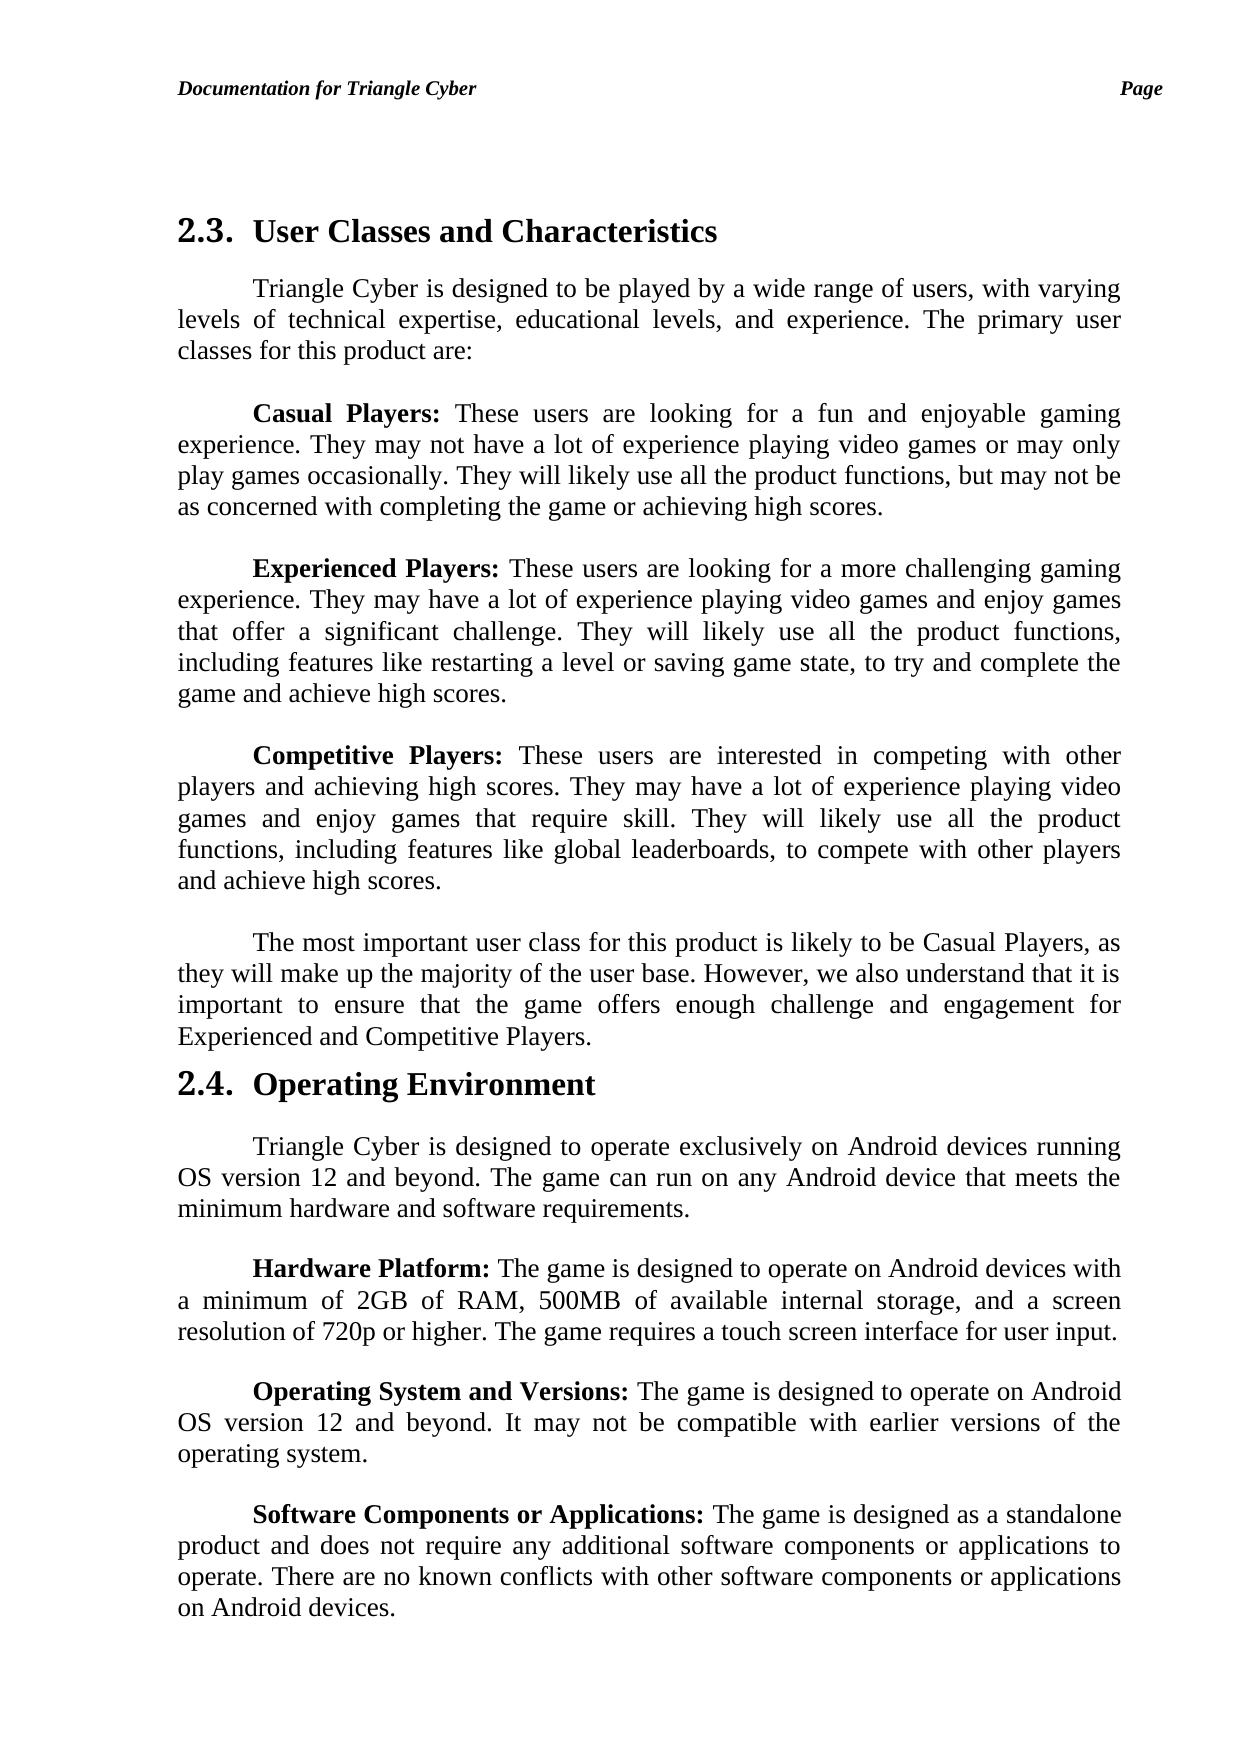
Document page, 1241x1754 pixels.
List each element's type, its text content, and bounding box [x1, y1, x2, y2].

text Operating System and Versions: The game is designed to operate on Android OS version 12 and beyond. It may not be compatible with earlier versions of the operating system. [177, 1375, 1122, 1469]
subtitle User Classes and Characteristics [177, 222, 1122, 247]
text Triangle Cyber is designed to operate exclusively on Android devices running OS version 12 and beyond. The game can run on any Android device that meets the minimum hardware and software requirements. [177, 1130, 1122, 1223]
text Experienced Players: These users are looking for a more challenging gaming experience. They may have a lot of experience playing video games and enjoy games that offer a significant challenge. They will likely use all the product functions, including features like restarting a level or saving game state, to try and complete the game and achieve high scores. [177, 552, 1122, 708]
text The most important user class for this product is likely to be Casual Players, as they will make up the majority of the user base. However, we also understand that it is important to ensure that the game offers enough challenge and engagement for Experienced and Competitive Players. [177, 926, 1122, 1051]
text Competitive Players: These users are interested in competing with other players and achieving high scores. They may have a lot of experience playing video games and enjoy games that require skill. They will likely use all the product functions, including features like global leaderboards, to compete with other players and achieve high scores. [177, 739, 1122, 895]
text Software Components or Applications: The game is designed as a standalone product and does not require any additional software components or applications to operate. There are no known conflicts with other software components or applications on Android devices. [177, 1498, 1122, 1622]
subtitle Operating Environment [177, 1076, 1122, 1101]
text Casual Players: These users are looking for a fun and enjoyable gaming experience. They may not have a lot of experience playing video games or may only play games occasionally. They will likely use all the product functions, but may not be as concerned with completing the game or achieving high scores. [177, 397, 1122, 521]
text Hardware Platform: The game is designed to operate on Android devices with a minimum of 2GB of RAM, 500MB of available internal storage, and a screen resolution of 720p or higher. The game requires a touch screen interface for user input. [177, 1253, 1122, 1346]
text Triangle Cyber is designed to be played by a wide range of users, with varying levels of technical expertise, educational levels, and experience. The primary user classes for this product are: [177, 272, 1122, 366]
